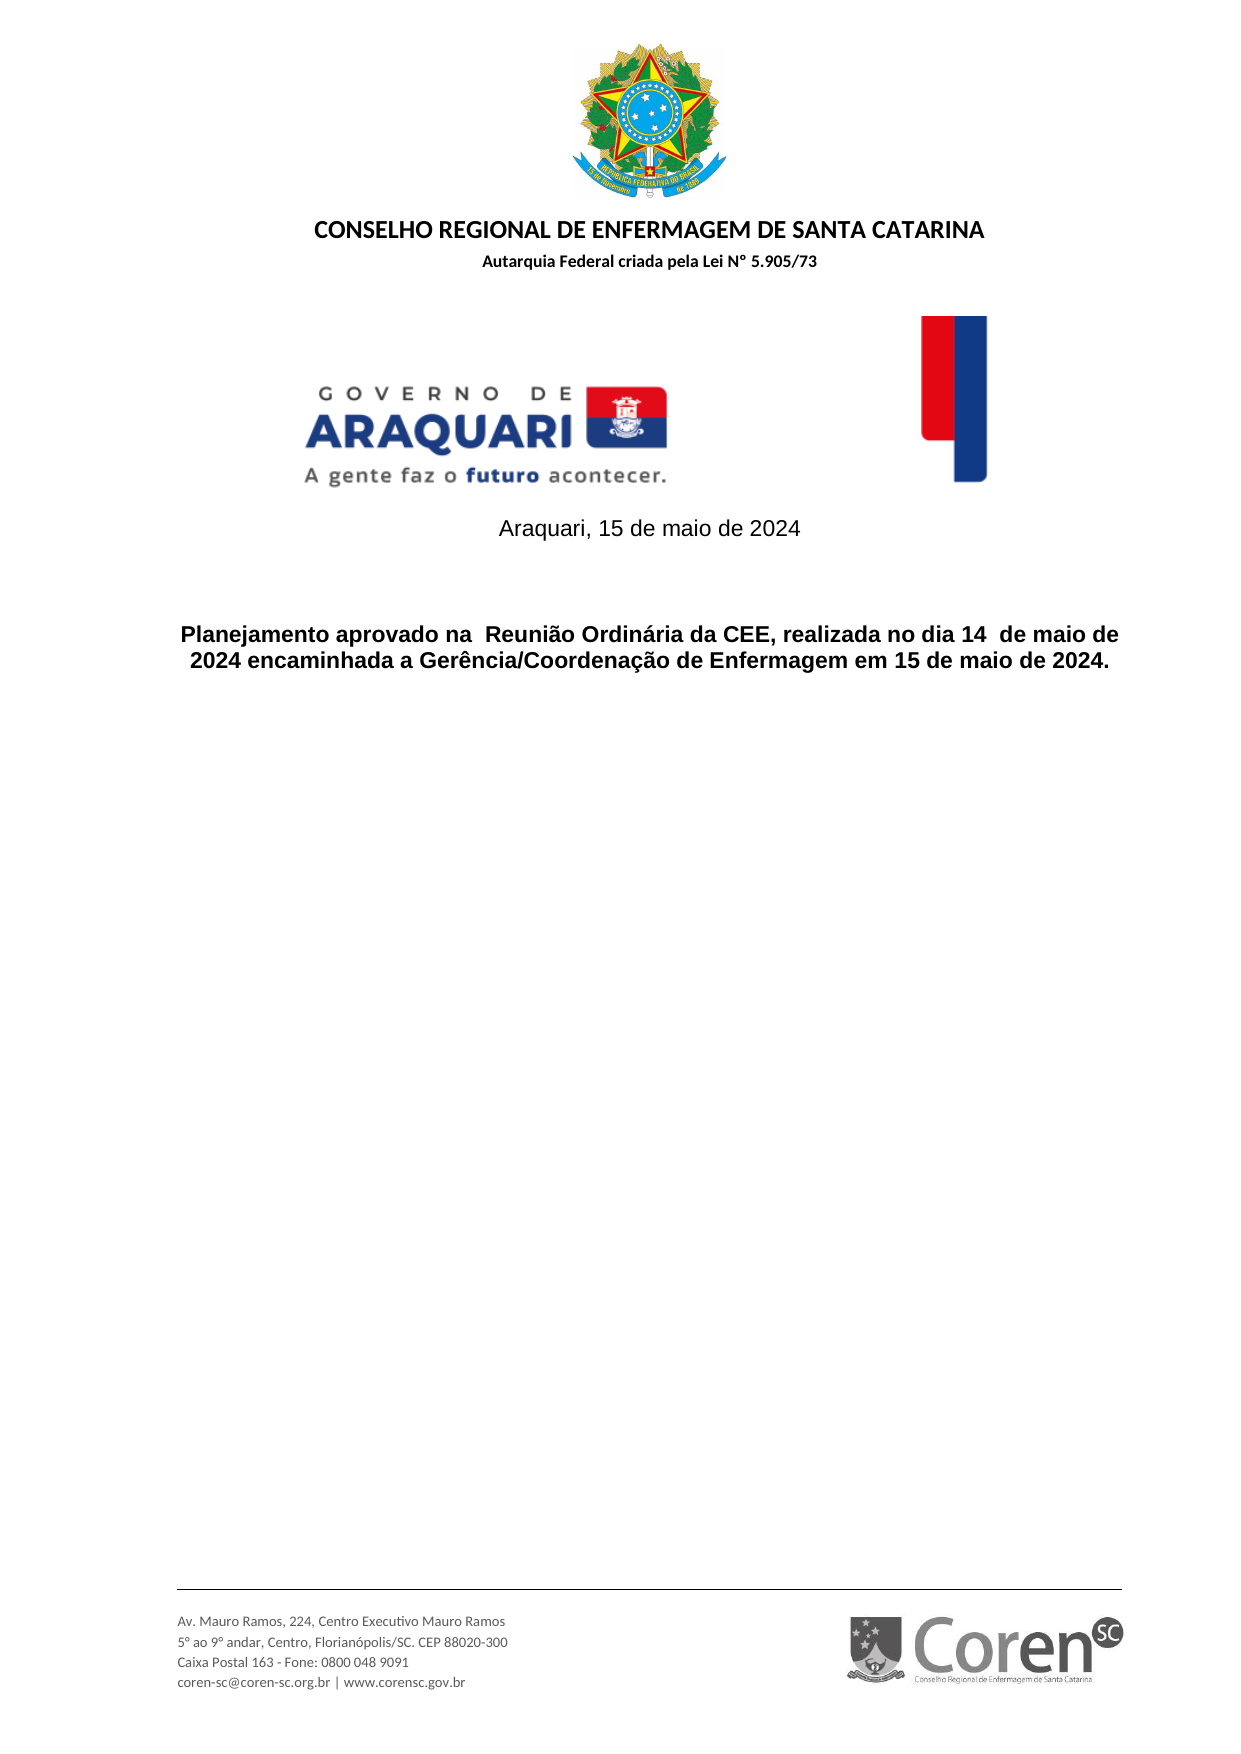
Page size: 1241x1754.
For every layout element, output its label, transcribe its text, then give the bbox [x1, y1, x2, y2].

text Planejamento aprovado na Reunião Ordinária da CEE, realizada no dia 14 de maio de 2024 encaminhada a Gerência/Coordenação de Enfermagem em 15 de maio de 2024. [177, 621, 1122, 673]
picture [572, 44, 727, 198]
text Araquari, 15 de maio de 2024 [177, 515, 1122, 542]
picture [842, 1606, 1126, 1690]
picture [279, 316, 1020, 491]
